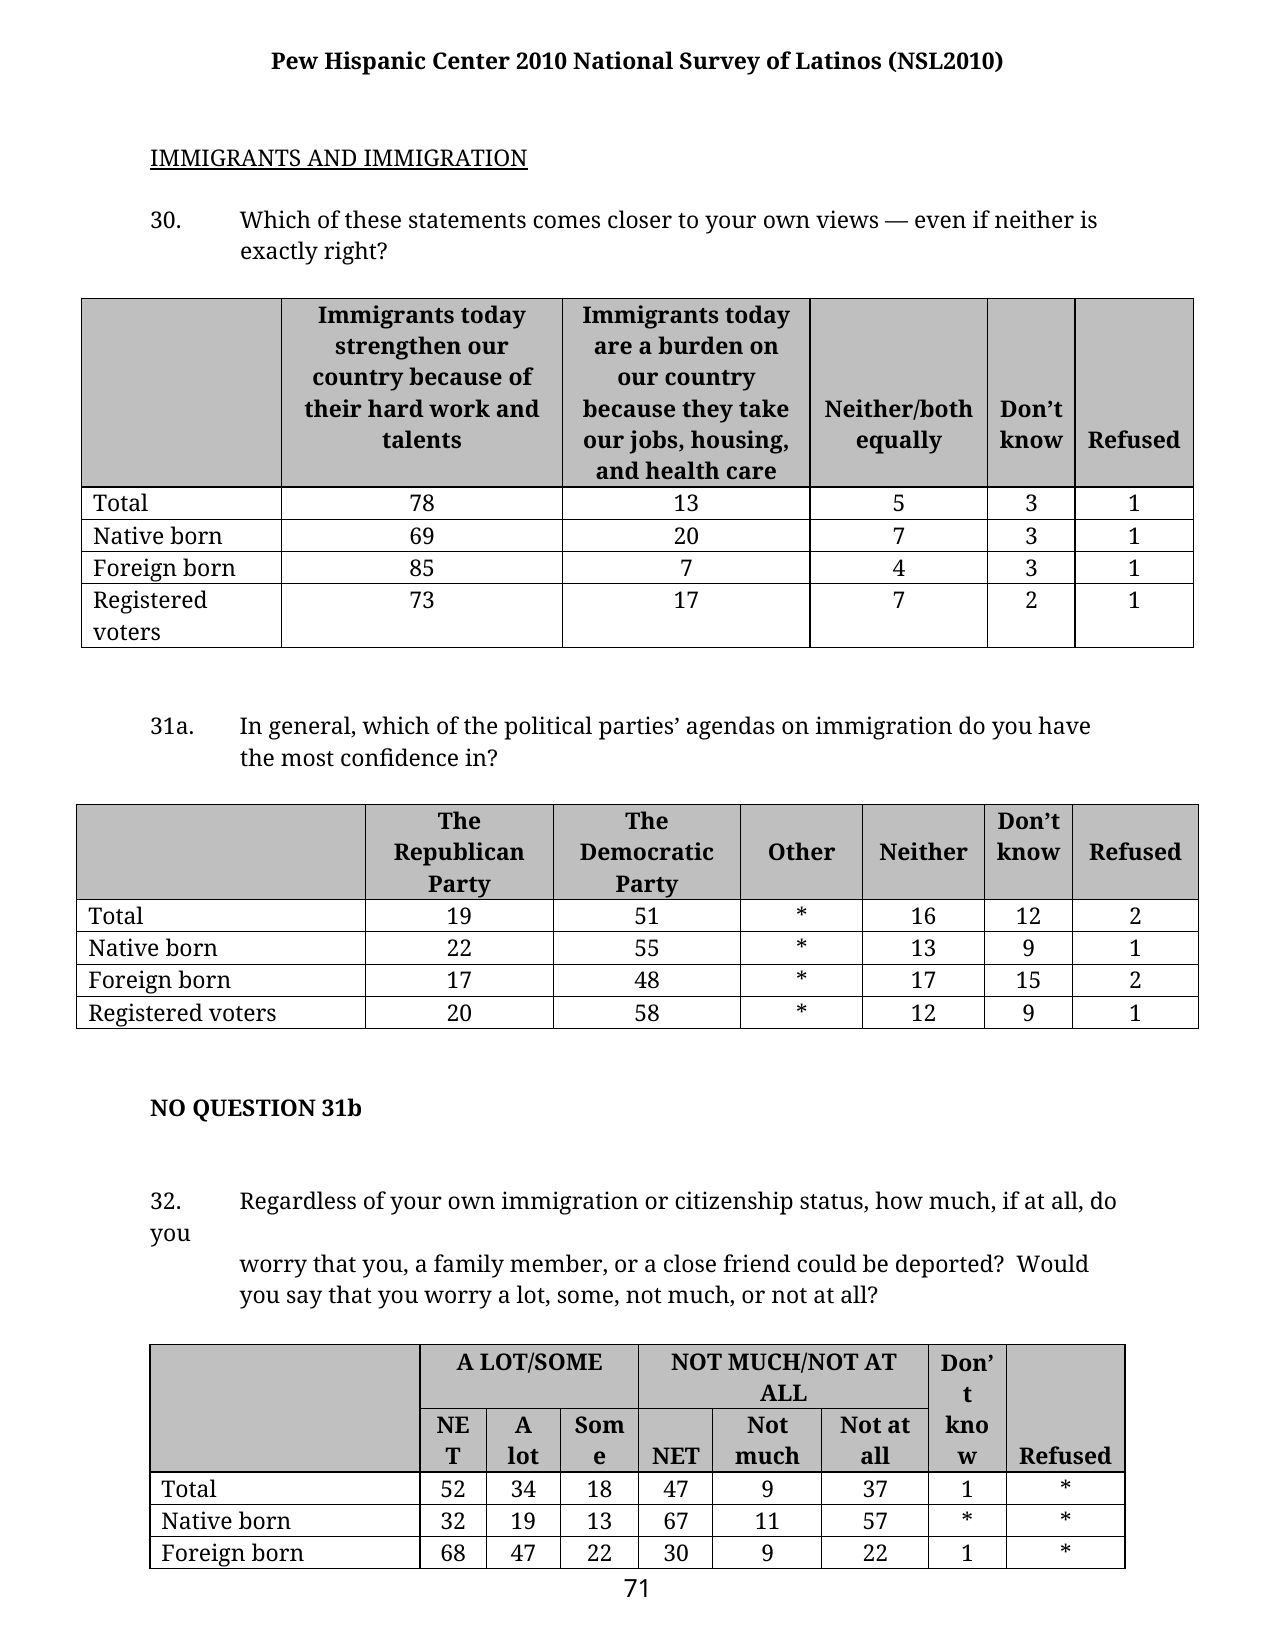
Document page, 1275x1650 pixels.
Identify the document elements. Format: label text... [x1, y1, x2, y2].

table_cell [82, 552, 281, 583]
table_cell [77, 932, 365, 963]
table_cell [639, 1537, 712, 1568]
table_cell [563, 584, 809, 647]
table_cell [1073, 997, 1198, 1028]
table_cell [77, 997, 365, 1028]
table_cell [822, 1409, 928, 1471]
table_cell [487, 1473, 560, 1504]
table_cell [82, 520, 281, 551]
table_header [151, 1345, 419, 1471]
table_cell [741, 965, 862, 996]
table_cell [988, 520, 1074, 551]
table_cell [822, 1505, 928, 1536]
text 31a. In general, which of the political parties’ agendas on immigration do you have the most confidence in? [150, 710, 1125, 773]
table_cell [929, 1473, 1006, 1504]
text 32. Regardless of your own immigration or citizenship status, how much, if at all, do you [150, 1185, 1125, 1248]
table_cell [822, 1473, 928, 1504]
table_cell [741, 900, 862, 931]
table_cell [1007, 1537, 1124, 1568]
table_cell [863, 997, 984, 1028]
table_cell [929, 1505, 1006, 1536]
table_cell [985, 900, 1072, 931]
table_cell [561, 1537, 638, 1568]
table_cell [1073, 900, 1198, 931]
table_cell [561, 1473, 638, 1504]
text NO QUESTION 31b [150, 1092, 1125, 1123]
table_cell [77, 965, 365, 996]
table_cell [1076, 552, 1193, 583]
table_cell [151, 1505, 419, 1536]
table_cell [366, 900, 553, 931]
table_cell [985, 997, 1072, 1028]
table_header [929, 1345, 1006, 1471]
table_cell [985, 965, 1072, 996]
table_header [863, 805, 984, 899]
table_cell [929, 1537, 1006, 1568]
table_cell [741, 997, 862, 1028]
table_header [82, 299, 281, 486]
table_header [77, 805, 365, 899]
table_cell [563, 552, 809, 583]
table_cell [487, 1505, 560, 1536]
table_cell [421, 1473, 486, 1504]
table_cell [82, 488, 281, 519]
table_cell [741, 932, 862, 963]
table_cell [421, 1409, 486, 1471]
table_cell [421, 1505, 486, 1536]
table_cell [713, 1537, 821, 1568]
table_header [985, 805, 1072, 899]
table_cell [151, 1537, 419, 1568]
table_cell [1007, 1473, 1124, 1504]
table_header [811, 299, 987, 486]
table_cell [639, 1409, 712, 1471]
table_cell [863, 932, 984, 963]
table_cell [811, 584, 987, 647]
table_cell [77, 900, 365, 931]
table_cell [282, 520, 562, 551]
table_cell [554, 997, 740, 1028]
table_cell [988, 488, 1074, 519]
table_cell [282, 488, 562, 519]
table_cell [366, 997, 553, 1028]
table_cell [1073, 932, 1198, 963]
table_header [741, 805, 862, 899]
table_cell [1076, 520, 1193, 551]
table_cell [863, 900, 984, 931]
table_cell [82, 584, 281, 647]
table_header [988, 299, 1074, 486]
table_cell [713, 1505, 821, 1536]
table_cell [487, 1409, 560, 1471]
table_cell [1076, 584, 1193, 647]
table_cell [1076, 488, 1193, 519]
text IMMIGRANTS AND IMMIGRATION [150, 142, 1125, 173]
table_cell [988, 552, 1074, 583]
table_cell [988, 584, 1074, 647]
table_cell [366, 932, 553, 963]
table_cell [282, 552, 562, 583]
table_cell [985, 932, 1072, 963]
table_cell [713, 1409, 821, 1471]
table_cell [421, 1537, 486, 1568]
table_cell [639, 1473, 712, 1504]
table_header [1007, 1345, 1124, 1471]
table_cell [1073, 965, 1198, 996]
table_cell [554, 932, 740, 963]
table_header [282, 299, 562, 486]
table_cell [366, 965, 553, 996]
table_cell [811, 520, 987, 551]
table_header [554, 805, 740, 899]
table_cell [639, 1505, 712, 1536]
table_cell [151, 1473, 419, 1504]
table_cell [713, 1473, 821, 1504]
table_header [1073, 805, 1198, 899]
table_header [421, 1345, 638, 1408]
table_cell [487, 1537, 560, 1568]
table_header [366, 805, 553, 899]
text 30. Which of these statements comes closer to your own views — even if neither is exactly right? [150, 204, 1125, 267]
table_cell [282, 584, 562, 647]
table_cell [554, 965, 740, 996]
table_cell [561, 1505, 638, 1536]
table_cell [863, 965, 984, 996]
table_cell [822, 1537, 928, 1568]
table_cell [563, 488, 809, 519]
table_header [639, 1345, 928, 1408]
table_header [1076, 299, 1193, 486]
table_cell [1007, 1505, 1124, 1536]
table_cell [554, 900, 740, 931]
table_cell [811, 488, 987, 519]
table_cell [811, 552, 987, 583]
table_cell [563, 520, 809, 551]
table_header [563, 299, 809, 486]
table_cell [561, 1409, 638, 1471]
text worry that you, a family member, or a close friend could be deported? Would you say that you worry a lot, some, not much, or not at all? [239, 1248, 1125, 1310]
